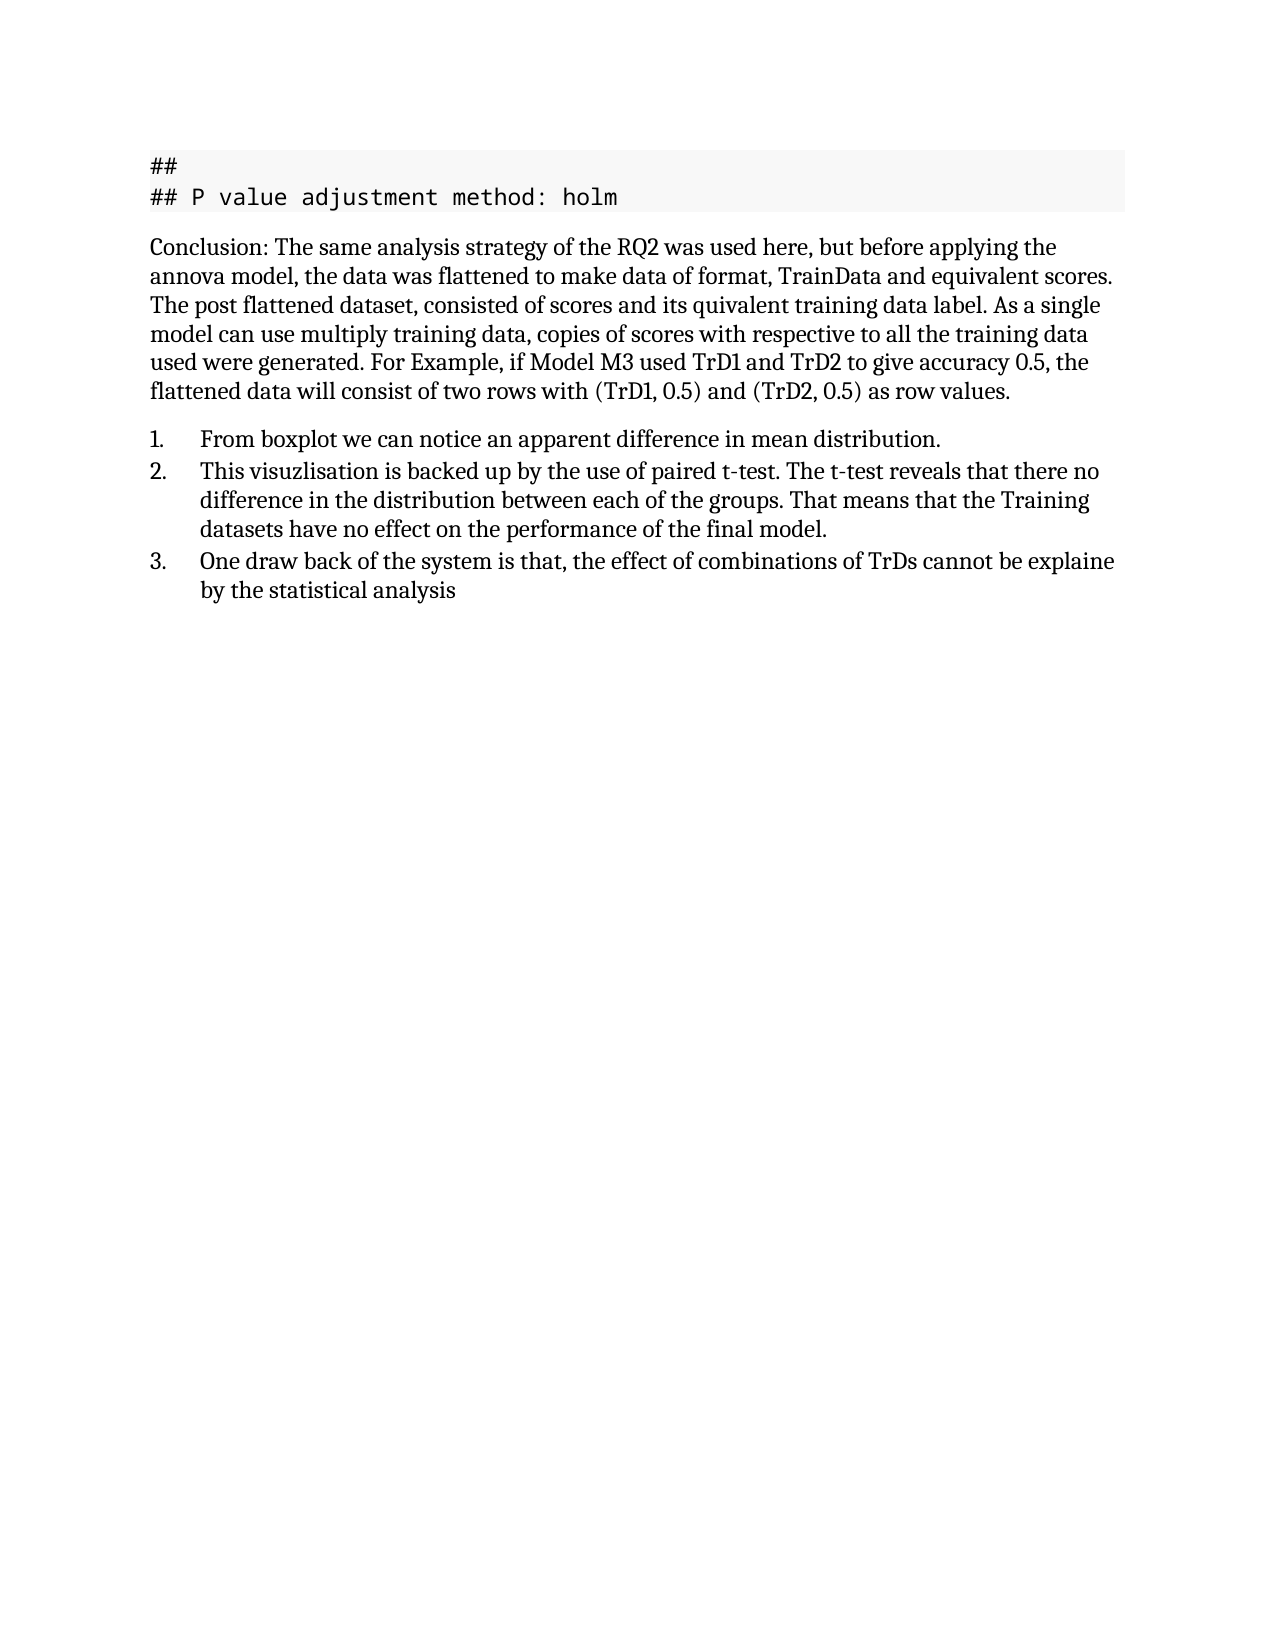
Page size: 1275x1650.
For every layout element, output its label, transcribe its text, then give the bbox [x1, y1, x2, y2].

list One draw back of the system is that, the effect of combinations of TrDs cannot be explaine by the statistical analysis [150, 547, 1125, 604]
list This visuzlisation is backed up by the use of paired t-test. The t-test reveals that there no difference in the distribution between each of the groups. That means that the Training datasets have no effect on the performance of the final model. [150, 457, 1125, 543]
list From boxplot we can notice an apparent difference in mean distribution. [150, 424, 1125, 453]
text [150, 150, 1125, 212]
text Conclusion: The same analysis strategy of the RQ2 was used here, but before applying the annova model, the data was flattened to make data of format, TrainData and equivalent scores. The post flattened dataset, consisted of scores and its quivalent training data label. As a single model can use multiply training data, copies of scores with respective to all the training data used were generated. For Example, if Model M3 used TrD1 and TrD2 to give accuracy 0.5, the flattened data will consist of two rows with (TrD1, 0.5) and (TrD2, 0.5) as row values. [150, 233, 1125, 406]
